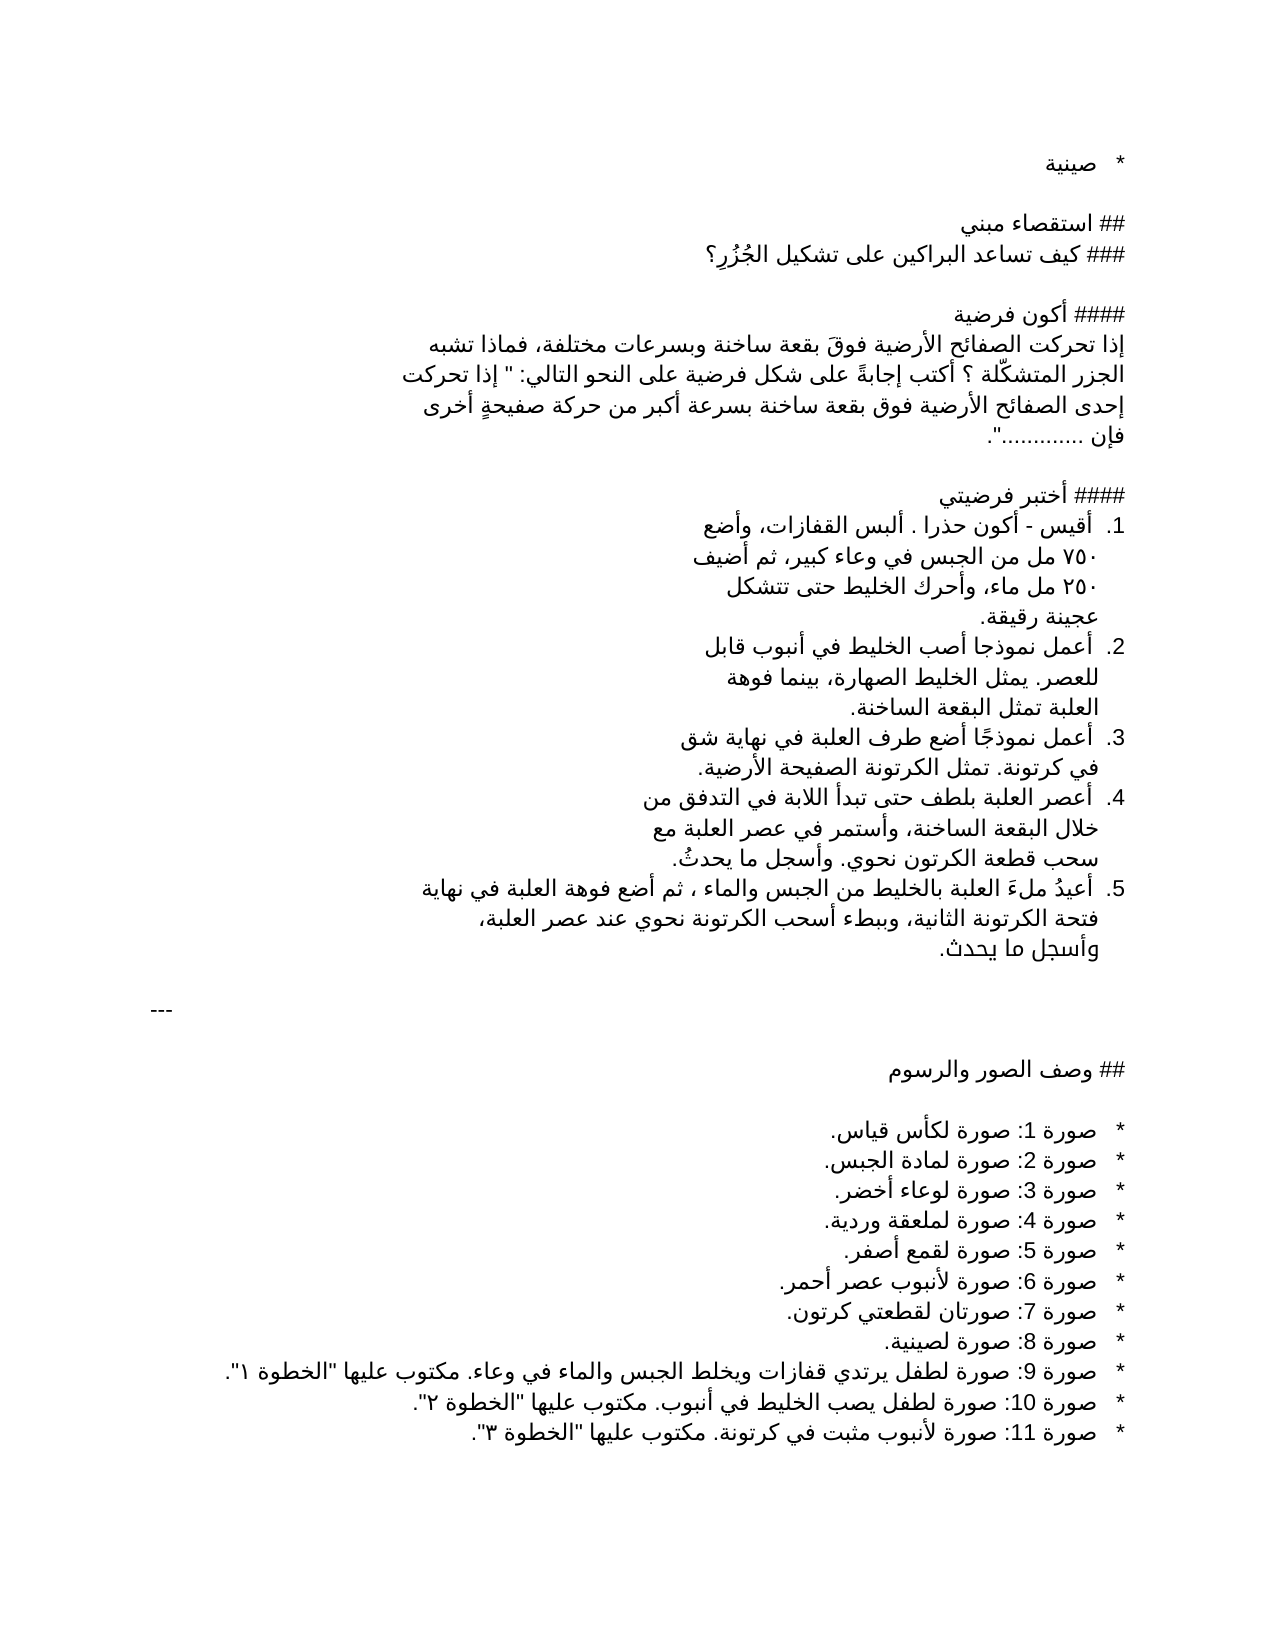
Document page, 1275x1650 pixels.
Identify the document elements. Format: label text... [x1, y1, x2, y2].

text عجينة رقيقة. [150, 603, 1125, 629]
text 3. أعمل نموذجًا أضع طرف العلبة في نهاية شق [150, 724, 1125, 750]
text 4. أعصر العلبة بلطف حتى تبدأ اللابة في التدفق من [150, 784, 1125, 811]
text * صورة 1: صورة لكأس قياس. [150, 1117, 1125, 1143]
text * صورة 11: صورة لأنبوب مثبت في كرتونة. مكتوب عليها "الخطوة ٣". [150, 1419, 1125, 1445]
text * صورة 2: صورة لمادة الجبس. [150, 1147, 1125, 1173]
text * صورة 4: صورة لملعقة وردية. [150, 1207, 1125, 1234]
text * صورة 9: صورة لطفل يرتدي قفازات ويخلط الجبس والماء في وعاء. مكتوب عليها "الخطوة ١". [150, 1358, 1125, 1385]
text #### أكون فرضية [150, 301, 1125, 327]
text 2. أعمل نموذجا أصب الخليط في أنبوب قابل [150, 633, 1125, 660]
text #### أختبر فرضيتي [150, 482, 1125, 509]
text * صورة 10: صورة لطفل يصب الخليط في أنبوب. مكتوب عليها "الخطوة ٢". [150, 1388, 1125, 1415]
text خلال البقعة الساخنة، وأستمر في عصر العلبة مع [150, 814, 1125, 841]
text * صورة 5: صورة لقمع أصفر. [150, 1237, 1125, 1264]
text * صينية [150, 150, 1125, 176]
text * صورة 3: صورة لوعاء أخضر. [150, 1177, 1125, 1203]
text سحب قطعة الكرتون نحوي. وأسجل ما يحدثُ. [150, 845, 1125, 871]
text في كرتونة. تمثل الكرتونة الصفيحة الأرضية. [150, 754, 1125, 781]
text * صورة 8: صورة لصينية. [150, 1328, 1125, 1354]
text فإن .............". [150, 422, 1125, 448]
text وأسجل ما يحدث. [150, 935, 1125, 962]
text * صورة 7: صورتان لقطعتي كرتون. [150, 1298, 1125, 1324]
text إحدى الصفائح الأرضية فوق بقعة ساخنة بسرعة أكبر من حركة صفيحةٍ أخرى [150, 392, 1125, 418]
text ٢٥٠ مل ماء، وأحرك الخليط حتى تتشكل [150, 573, 1125, 599]
text ### كيف تساعد البراكين على تشكيل الجُزُرِ؟ [150, 241, 1125, 267]
text ## وصف الصور والرسوم [150, 1056, 1125, 1083]
text للعصر. يمثل الخليط الصهارة، بينما فوهة [150, 663, 1125, 690]
text ٧٥٠ مل من الجبس في وعاء كبير، ثم أضيف [150, 543, 1125, 569]
text * صورة 6: صورة لأنبوب عصر أحمر. [150, 1268, 1125, 1294]
text الجزر المتشكّلة ؟ أكتب إجابةً على شكل فرضية على النحو التالي: " إذا تحركت [150, 361, 1125, 388]
text إذا تحركت الصفائح الأرضية فوقَ بقعة ساخنة وبسرعات مختلفة، فماذا تشبه [150, 331, 1125, 358]
text ## استقصاء مبني [150, 210, 1125, 237]
text 1. أقيس - أكون حذرا . ألبس القفازات، وأضع [150, 512, 1125, 539]
text --- [150, 996, 1125, 1022]
text 5. أعيدُ ملءَ العلبة بالخليط من الجبس والماء ، ثم أضع فوهة العلبة في نهاية [150, 875, 1125, 901]
text العلبة تمثل البقعة الساخنة. [150, 694, 1125, 720]
text فتحة الكرتونة الثانية، وببطء أسحب الكرتونة نحوي عند عصر العلبة، [150, 905, 1125, 932]
